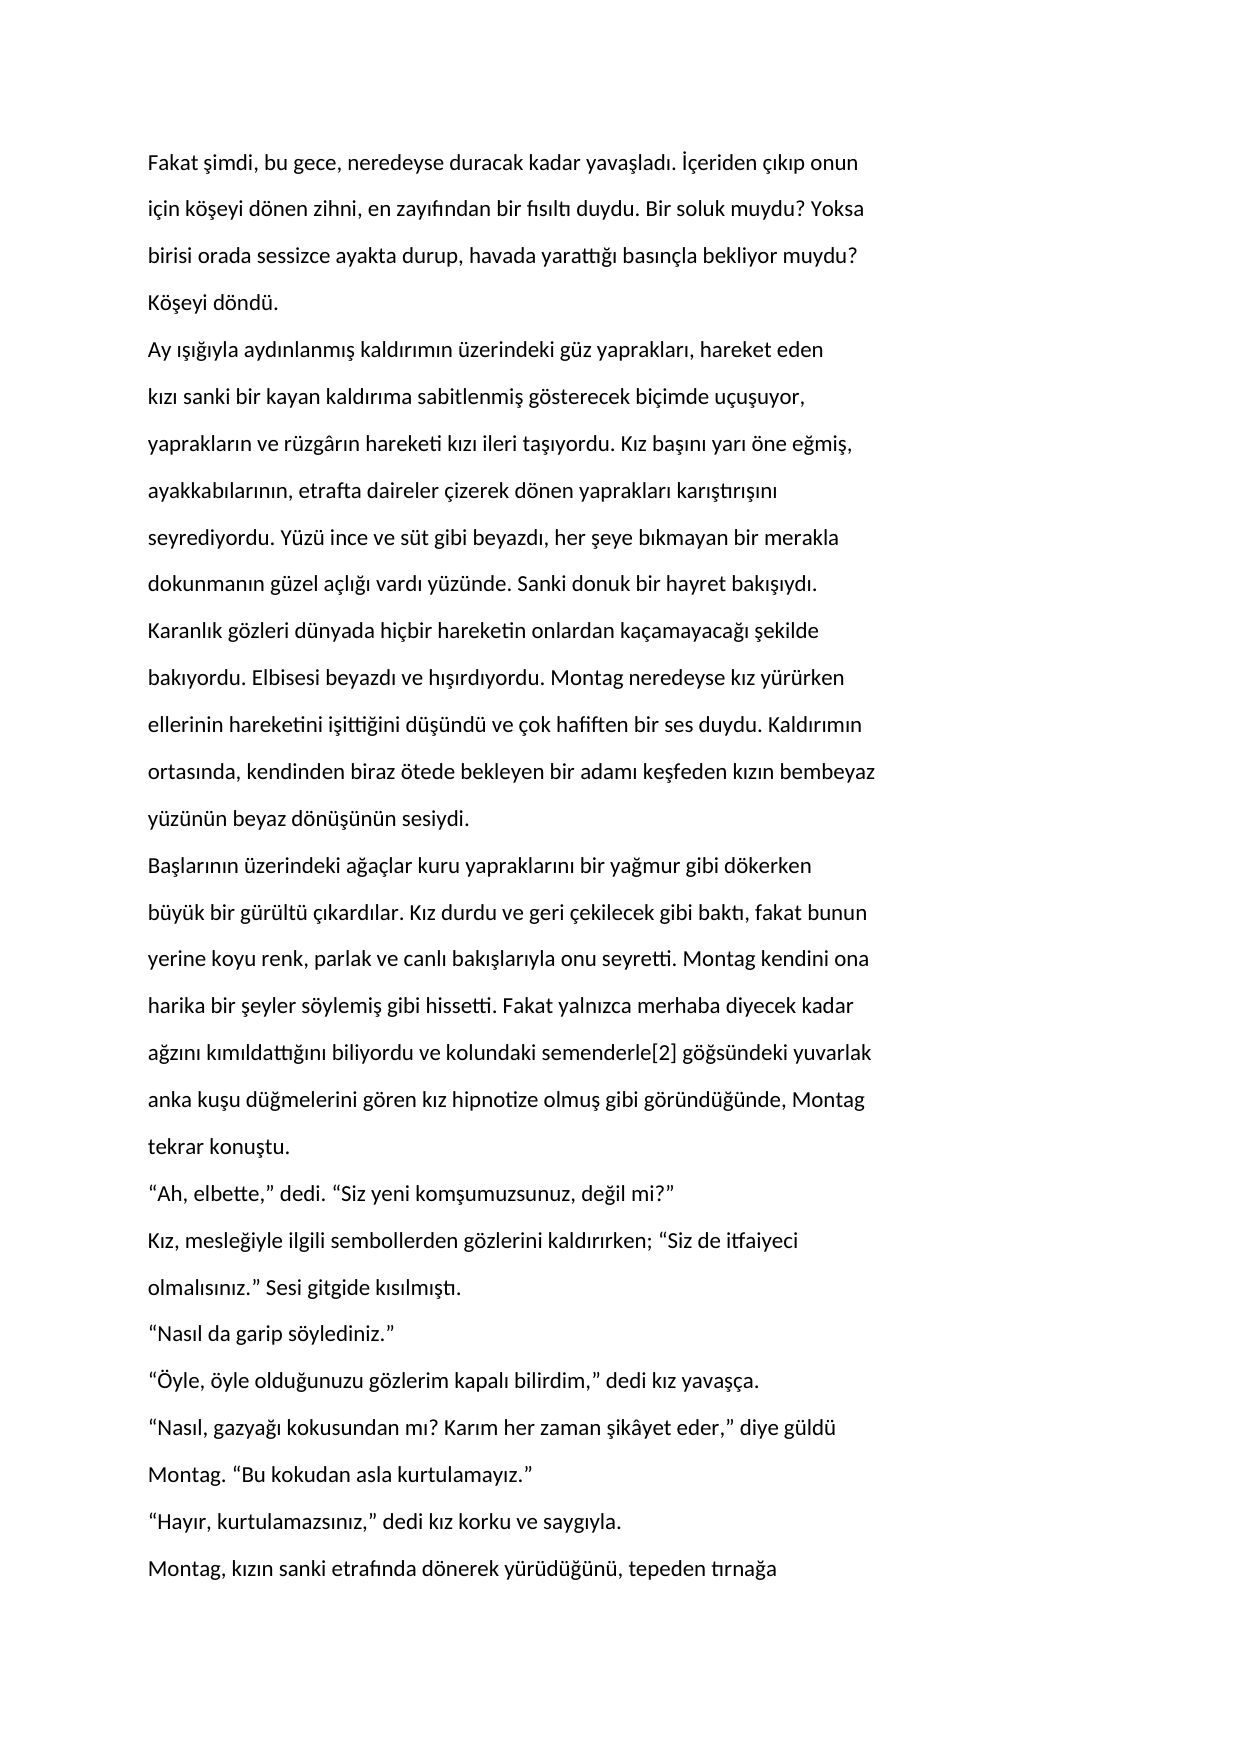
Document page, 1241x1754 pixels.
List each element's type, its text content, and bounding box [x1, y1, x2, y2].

text seyrediyordu. Yüzü ince ve süt gibi beyazdı, her şeye bıkmayan bir merakla [148, 523, 1093, 551]
text harika bir şeyler söylemiş gibi hissetti. Fakat yalnızca merhaba diyecek kadar [148, 991, 1093, 1019]
text büyük bir gürültü çıkardılar. Kız durdu ve geri çekilecek gibi baktı, fakat bunun [148, 898, 1093, 926]
text ellerinin hareketini işittiğini düşündü ve çok hafiften bir ses duydu. Kaldırımın [148, 710, 1093, 738]
text “Hayır, kurtulamazsınız,” dedi kız korku ve saygıyla. [148, 1507, 1093, 1535]
text Karanlık gözleri dünyada hiçbir hareketin onlardan kaçamayacağı şekilde [148, 616, 1093, 644]
text yüzünün beyaz dönüşünün sesiydi. [148, 804, 1093, 832]
text ayakkabılarının, etrafta daireler çizerek dönen yaprakları karıştırışını [148, 476, 1093, 504]
text Köşeyi döndü. [148, 288, 1093, 316]
text bakıyordu. Elbisesi beyazdı ve hışırdıyordu. Montag neredeyse kız yürürken [148, 663, 1093, 691]
text “Ah, elbette,” dedi. “Siz yeni komşumuzsunuz, değil mi?” [148, 1179, 1093, 1207]
text “Nasıl da garip söylediniz.” [148, 1319, 1093, 1347]
text “Öyle, öyle olduğunuzu gözlerim kapalı bilirdim,” dedi kız yavaşça. [148, 1366, 1093, 1394]
text tekrar konuştu. [148, 1132, 1093, 1160]
text Kız, mesleğiyle ilgili sembollerden gözlerini kaldırırken; “Siz de itfaiyeci [148, 1226, 1093, 1254]
text ortasında, kendinden biraz ötede bekleyen bir adamı keşfeden kızın bembeyaz [148, 757, 1093, 785]
text ağzını kımıldattığını biliyordu ve kolundaki semenderle[2] göğsündeki yuvarlak [148, 1038, 1093, 1066]
text Montag. “Bu kokudan asla kurtulamayız.” [148, 1460, 1093, 1488]
text Ay ışığıyla aydınlanmış kaldırımın üzerindeki güz yaprakları, hareket eden [148, 335, 1093, 363]
text olmalısınız.” Sesi gitgide kısılmıştı. [148, 1273, 1093, 1301]
text yerine koyu renk, parlak ve canlı bakışlarıyla onu seyretti. Montag kendini ona [148, 944, 1093, 972]
text “Nasıl, gazyağı kokusundan mı? Karım her zaman şikâyet eder,” diye güldü [148, 1413, 1093, 1441]
text için köşeyi dönen zihni, en zayıfından bir fısıltı duydu. Bir soluk muydu? Yoksa [148, 194, 1093, 222]
text dokunmanın güzel açlığı vardı yüzünde. Sanki donuk bir hayret bakışıydı. [148, 569, 1093, 597]
text Başlarının üzerindeki ağaçlar kuru yapraklarını bir yağmur gibi dökerken [148, 851, 1093, 879]
text Montag, kızın sanki etrafında dönerek yürüdüğünü, tepeden tırnağa [148, 1554, 1093, 1582]
text birisi orada sessizce ayakta durup, havada yarattığı basınçla bekliyor muydu? [148, 241, 1093, 269]
text kızı sanki bir kayan kaldırıma sabitlenmiş gösterecek biçimde uçuşuyor, [148, 382, 1093, 410]
text yaprakların ve rüzgârın hareketi kızı ileri taşıyordu. Kız başını yarı öne eğmiş, [148, 429, 1093, 457]
text anka kuşu düğmelerini gören kız hipnotize olmuş gibi göründüğünde, Montag [148, 1085, 1093, 1113]
text Fakat şimdi, bu gece, neredeyse duracak kadar yavaşladı. İçeriden çıkıp onun [148, 148, 1093, 176]
